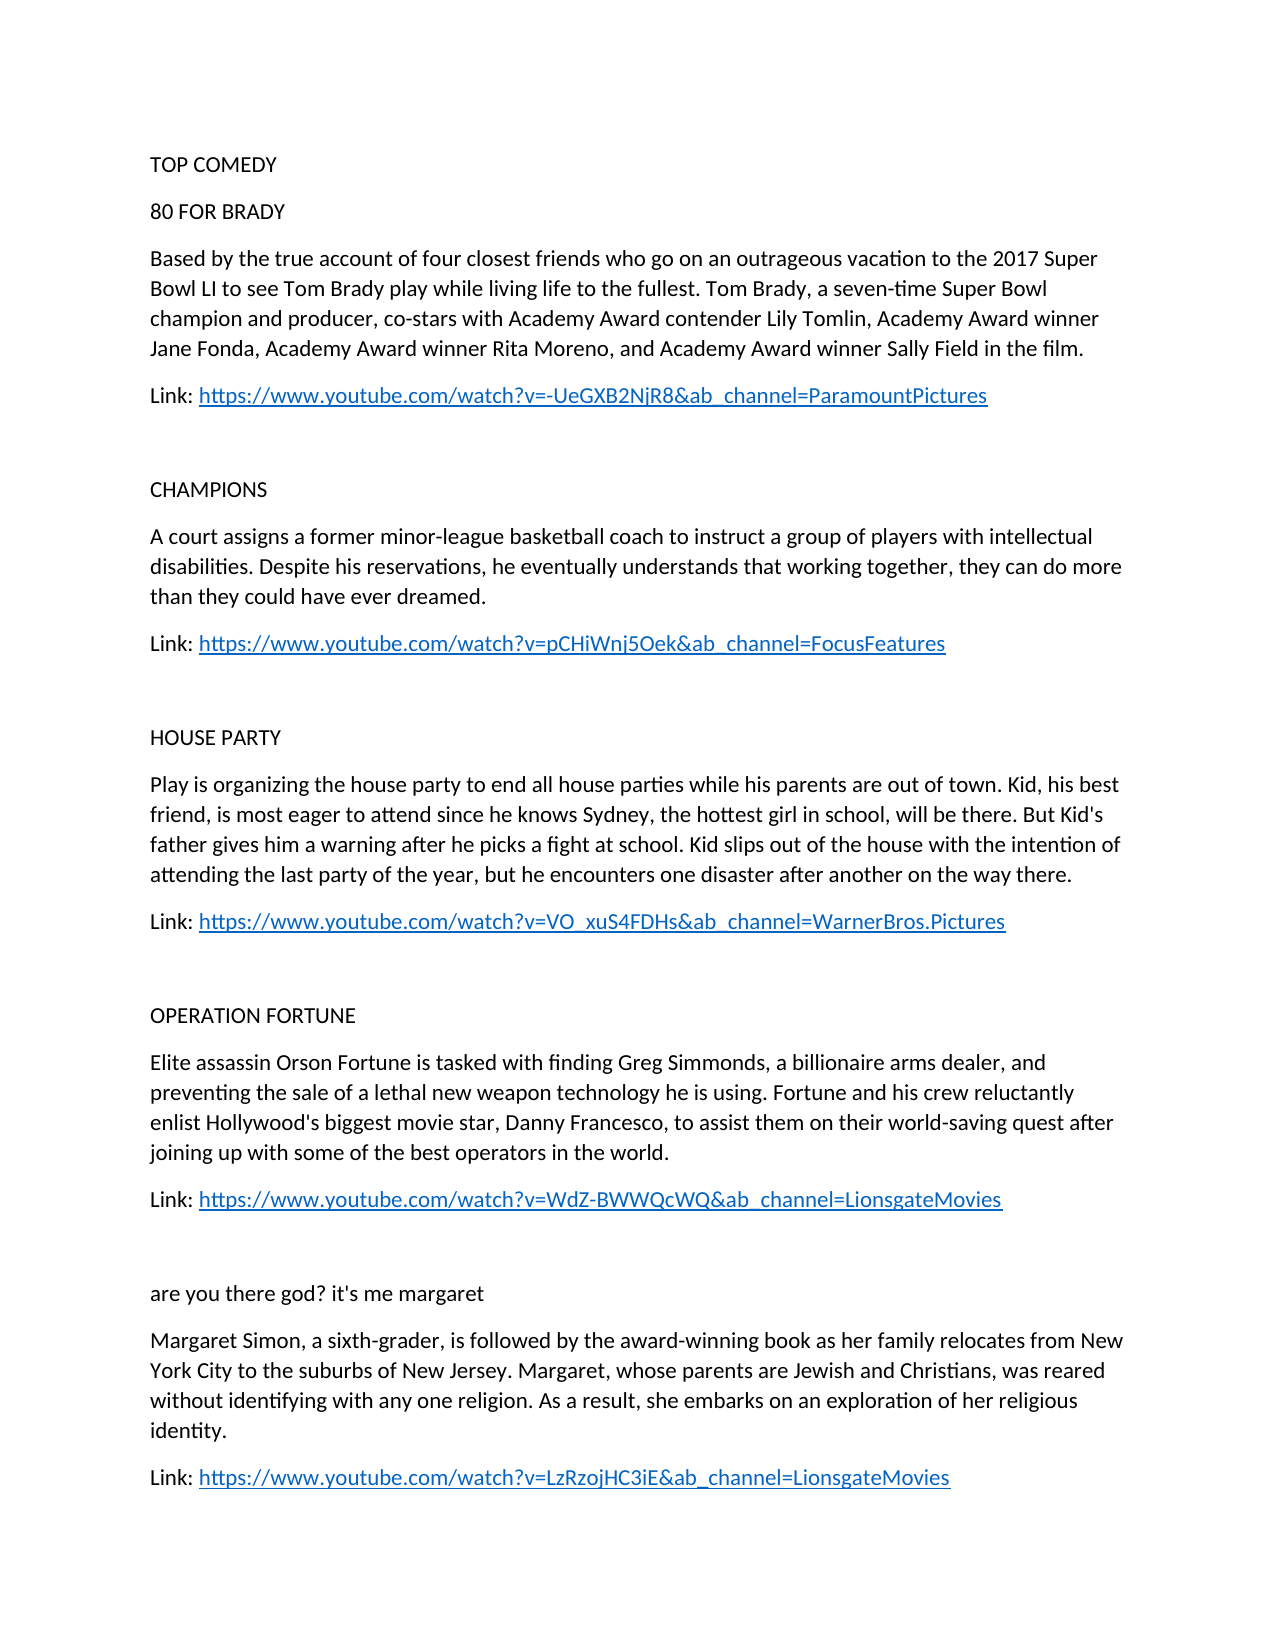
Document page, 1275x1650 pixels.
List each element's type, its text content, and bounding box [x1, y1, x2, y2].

text A court assigns a former minor-league basketball coach to instruct a group of players with intellectual disabilities. Despite his reservations, he eventually understands that working together, they can do more than they could have ever dreamed. [150, 522, 1125, 610]
text are you there god? it's me margaret [150, 1279, 1125, 1307]
text Link: https://www.youtube.com/watch?v=LzRzojHC3iE&ab_channel=LionsgateMovies [150, 1463, 1125, 1492]
text Link: https://www.youtube.com/watch?v=VO_xuS4FDHs&ab_channel=WarnerBros.Pictures [150, 907, 1125, 935]
text Play is organizing the house party to end all house parties while his parents are out of town. Kid, his best friend, is most eager to attend since he knows Sydney, the hottest girl in school, will be there. But Kid's father gives him a warning after he picks a fight at school. Kid slips out of the house with the intention of attending the last party of the year, but he encounters one disaster after another on the way there. [150, 770, 1125, 888]
text Margaret Simon, a sixth-grader, is followed by the award-winning book as her family relocates from New York City to the suburbs of New Jersey. Margaret, whose parents are Jewish and Christians, was reared without identifying with any one religion. As a result, she embarks on an exploration of her religious identity. [150, 1326, 1125, 1445]
text 80 FOR BRADY [150, 197, 1125, 225]
text OPERATION FORTUNE [150, 1001, 1125, 1029]
text HOUSE PARTY [150, 723, 1125, 751]
text Link: https://www.youtube.com/watch?v=pCHiWnj5Oek&ab_channel=FocusFeatures [150, 629, 1125, 657]
text Based by the true account of four closest friends who go on an outrageous vacation to the 2017 Super Bowl LI to see Tom Brady play while living life to the fullest. Tom Brady, a seven-time Super Bowl champion and producer, co-stars with Academy Award contender Lily Tomlin, Academy Award winner Jane Fonda, Academy Award winner Rita Moreno, and Academy Award winner Sally Field in the film. [150, 244, 1125, 362]
text Elite assassin Orson Fortune is tasked with finding Greg Simmonds, a billionaire arms dealer, and preventing the sale of a lethal new weapon technology he is using. Fortune and his crew reluctantly enlist Hollywood's biggest movie star, Danny Francesco, to assist them on their world-saving quest after joining up with some of the best operators in the world. [150, 1048, 1125, 1167]
text Link: https://www.youtube.com/watch?v=WdZ-BWWQcWQ&ab_channel=LionsgateMovies [150, 1185, 1125, 1213]
text TOP COMEDY [150, 150, 1125, 178]
text CHAMPIONS [150, 475, 1125, 503]
text Link: https://www.youtube.com/watch?v=-UeGXB2NjR8&ab_channel=ParamountPictures [150, 381, 1125, 409]
